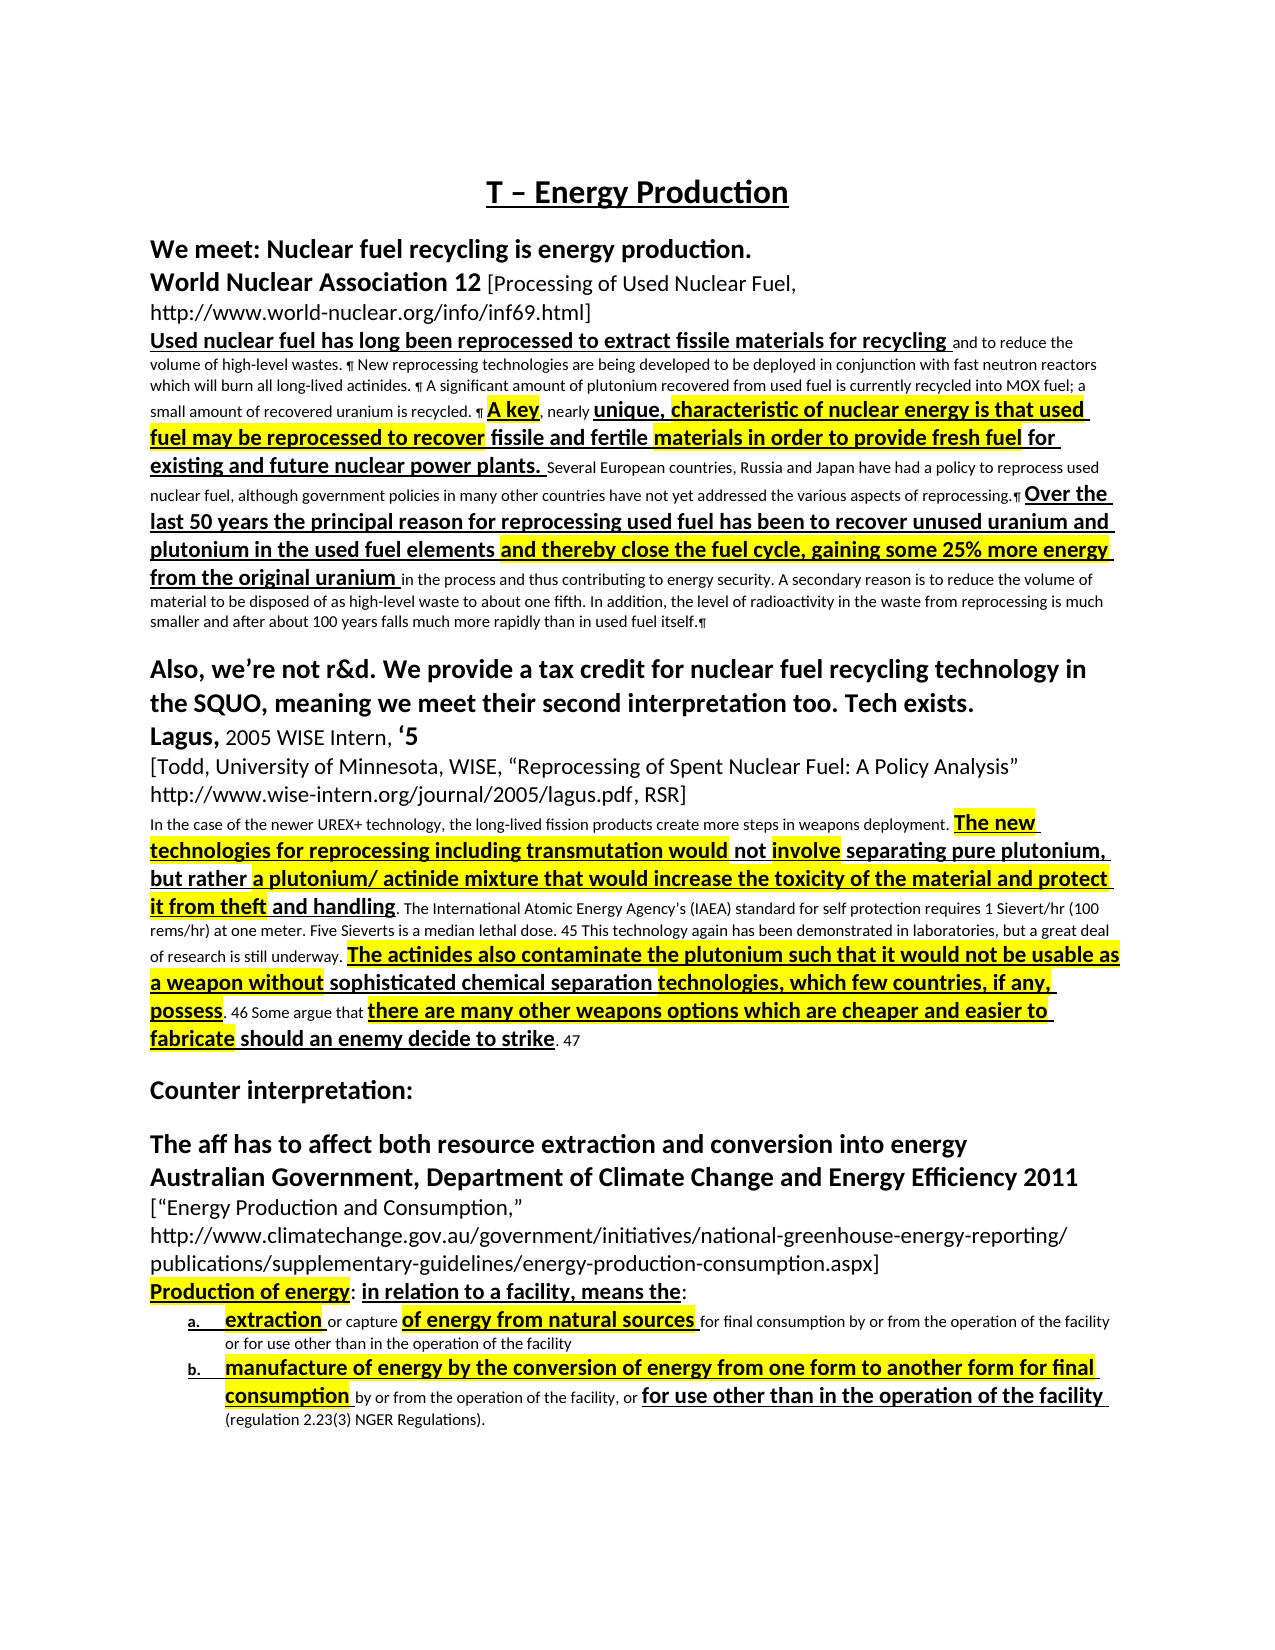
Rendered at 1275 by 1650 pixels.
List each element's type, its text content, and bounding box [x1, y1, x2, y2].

subtitle Counter interpretation: [150, 1073, 1125, 1106]
text In the case of the newer UREX+ technology, the long-lived fission products create more steps in weapons deployment. The new technologies for reprocessing including transmutation would not involve separating pure plutonium, but rather a plutonium/ actinide mixture that would increase the toxicity of the material and protect it from theft and handling. The International Atomic Energy Agency’s (IAEA) standard for self protection requires 1 Sievert/hr (100 rems/hr) at one meter. Five Sieverts is a median lethal dose. 45 This technology again has been demonstrated in laboratories, but a great deal of research is still underway. The actinides also contaminate the plutonium such that it would not be usable as a weapon without sophisticated chemical separation technologies, which few countries, if any, possess. 46 Some argue that there are many other weapons options which are cheaper and easier to fabricate should an enemy decide to strike. 47 [150, 808, 1125, 1052]
subtitle T – Energy Production [150, 171, 1125, 212]
subtitle The aff has to affect both resource extraction and conversion into energy [150, 1127, 1125, 1160]
subtitle Also, we’re not r&d. We provide a tax credit for nuclear fuel recycling technology in the SQUO, meaning we meet their second interpretation too. Tech exists. [150, 653, 1125, 719]
text Used nuclear fuel has long been reprocessed to extract fissile materials for recycling and to reduce the volume of high-level wastes. ¶ New reprocessing technologies are being developed to be deployed in conjunction with fast neutron reactors which will burn all long-lived actinides. ¶ A significant amount of plutonium recovered from used fuel is currently recycled into MOX fuel; a small amount of recovered uranium is recycled. ¶ A key, nearly unique, characteristic of nuclear energy is that used fuel may be reprocessed to recover fissile and fertile materials in order to provide fresh fuel for existing and future nuclear power plants. Several European countries, Russia and Japan have had a policy to reprocess used nuclear fuel, although government policies in many other countries have not yet addressed the various aspects of reprocessing.¶ Over the last 50 years the principal reason for reprocessing used fuel has been to recover unused uranium and plutonium in the used fuel elements and thereby close the fuel cycle, gaining some 25% more energy from the original uranium in the process and thus contributing to energy security. A secondary reason is to reduce the volume of material to be disposed of as high-level waste to about one fifth. In addition, the level of radioactivity in the waste from reprocessing is much smaller and after about 100 years falls much more rapidly than in used fuel itself.¶ [150, 326, 1125, 632]
list extraction or capture of energy from natural sources for final consumption by or from the operation of the facility or for use other than in the operation of the facility [187, 1305, 1125, 1353]
text Production of energy: in relation to a facility, means the: [350, 1277, 1125, 1305]
text http://www.wise-intern.org/journal/2005/lagus.pdf, RSR] [150, 780, 1125, 808]
subtitle We meet: Nuclear fuel recycling is energy production. [150, 232, 1125, 265]
list manufacture of energy by the conversion of energy from one form to another form for final consumption by or from the operation of the facility, or for use other than in the operation of the facility (regulation 2.23(3) NGER Regulations). [187, 1353, 1125, 1430]
text Lagus, 2005 WISE Intern, ‘5 [150, 719, 1125, 752]
text Australian Government, Department of Climate Change and Energy Efficiency 2011 [“Energy Production and Consumption,” http://www.climatechange.gov.au/government/initiatives/national-greenhouse-energy-reporting/publications/supplementary-guidelines/energy-production-consumption.aspx] [150, 1160, 1125, 1277]
text [Todd, University of Minnesota, WISE, “Reprocessing of Spent Nuclear Fuel: A Policy Analysis” [150, 752, 1125, 780]
text World Nuclear Association 12 [Processing of Used Nuclear Fuel, http://www.world-nuclear.org/info/inf69.html] [150, 265, 1125, 326]
